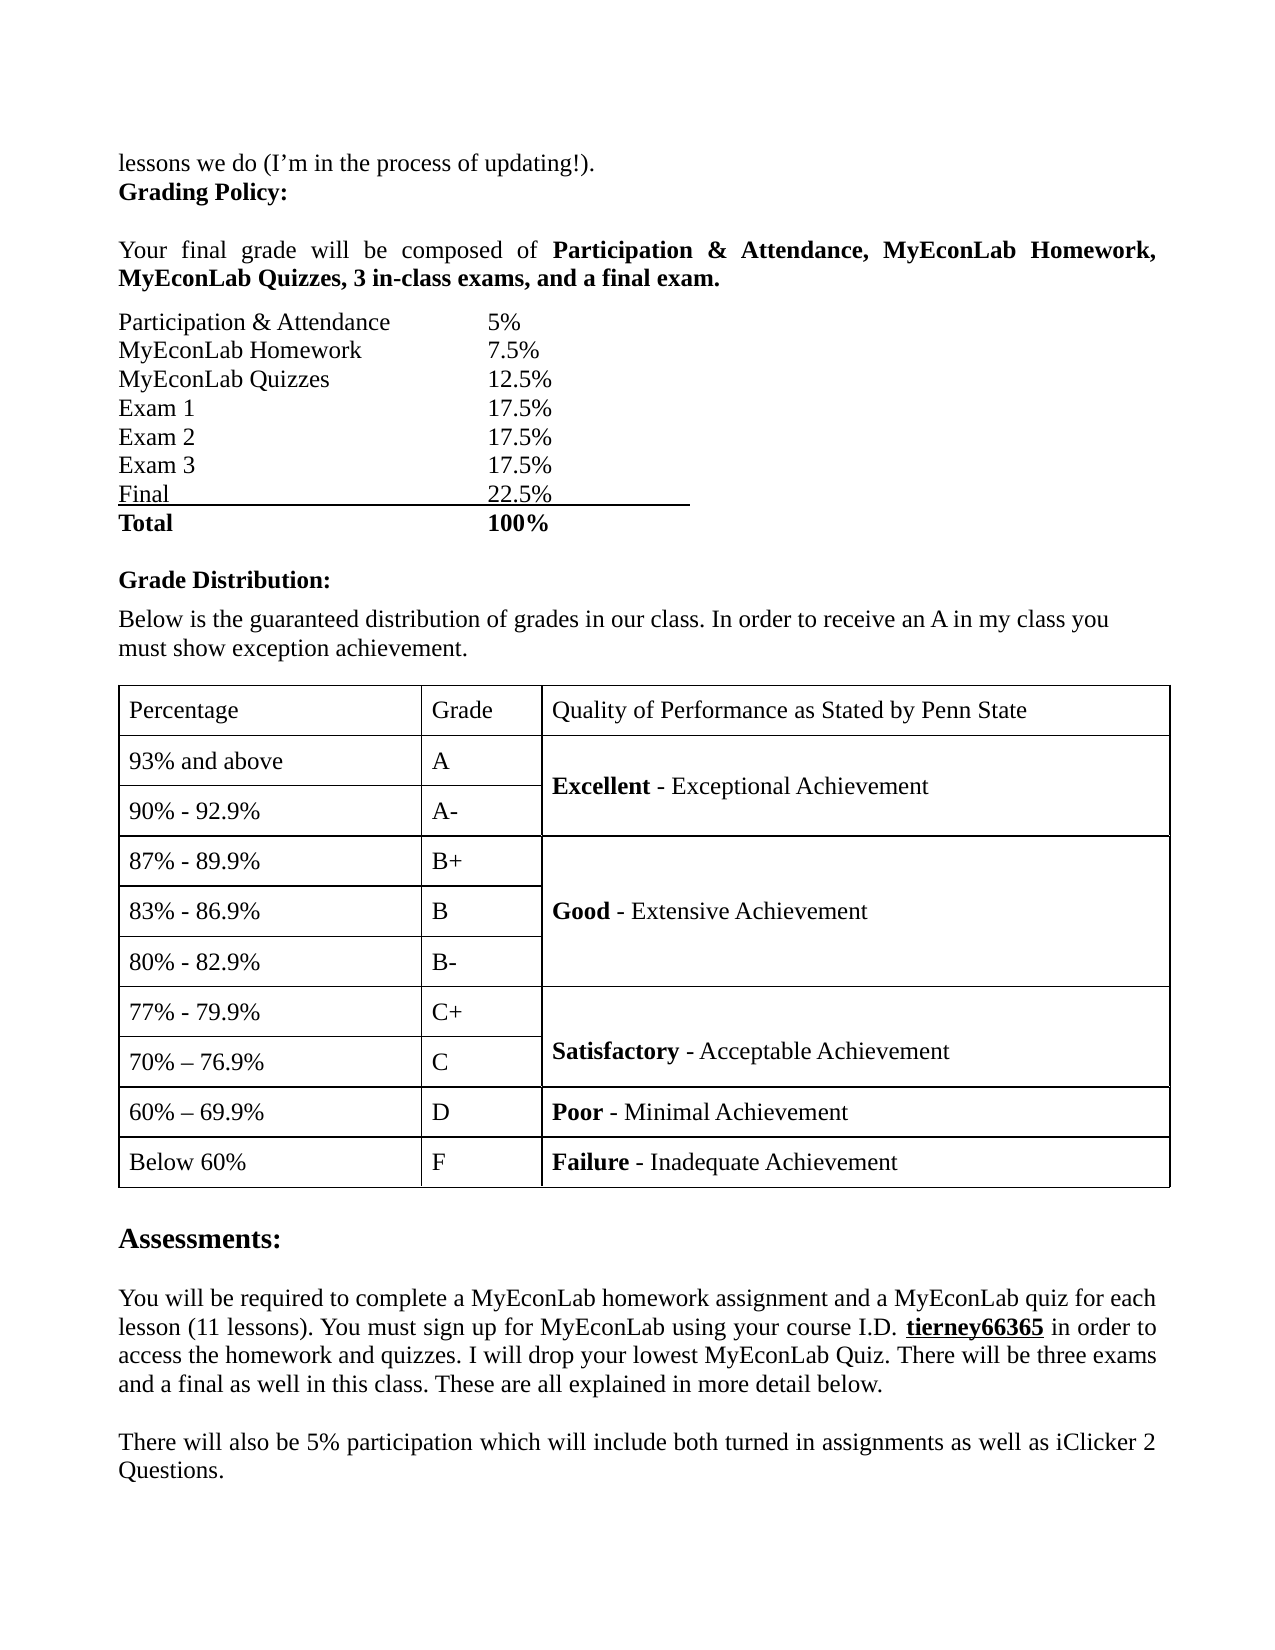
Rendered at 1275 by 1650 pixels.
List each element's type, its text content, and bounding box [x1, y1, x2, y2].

text Assessments: [118, 1221, 1157, 1254]
table_cell 93% and above [120, 736, 421, 785]
text Exam 2 17.5% [118, 422, 1157, 450]
table_cell B+ [422, 837, 541, 885]
table_cell 87% - 89.9% [120, 837, 421, 885]
text MyEconLab Homework 7.5% [118, 335, 1157, 364]
table_cell B [422, 887, 541, 936]
table_cell Satisfactory - Acceptable Achievement [543, 987, 1169, 1086]
table_header Quality of Performance as Stated by Penn State [543, 686, 1169, 735]
table_header Grade [422, 686, 541, 735]
table_cell D [422, 1088, 541, 1136]
table_cell Below 60% [120, 1138, 421, 1187]
table_cell 90% - 92.9% [120, 786, 421, 835]
text Grade Distribution: [118, 565, 1157, 594]
text Below is the guaranteed distribution of grades in our class. In order to receive an A in my class you must show exception achievement. [118, 604, 1157, 662]
table_cell 77% - 79.9% [120, 987, 421, 1036]
text Grading Policy: [118, 177, 1157, 206]
table_cell Good - Extensive Achievement [543, 837, 1169, 986]
text Participation & Attendance 5% [118, 307, 1157, 335]
table_header Percentage [120, 686, 421, 735]
table_cell Failure - Inadequate Achievement [541, 1138, 1169, 1187]
table_cell A [422, 736, 541, 785]
text Your final grade will be composed of Participation & Attendance, MyEconLab Homework, MyEconLab Quizzes, 3 in-class exams, and a final exam. [118, 235, 1157, 292]
table_cell 60% – 69.9% [120, 1088, 421, 1136]
text MyEconLab Quizzes 12.5% [118, 364, 1157, 393]
text There will also be 5% participation which will include both turned in assignments as well as iClicker 2 Questions. [118, 1427, 1157, 1484]
table_cell 80% - 82.9% [120, 937, 421, 986]
table_cell B- [422, 937, 541, 986]
table_cell Excellent - Exceptional Achievement [543, 736, 1169, 835]
table_cell C [422, 1037, 541, 1086]
text Exam 1 17.5% [118, 393, 1157, 422]
table_cell Poor - Minimal Achievement [543, 1088, 1169, 1136]
text Exam 3 17.5% [118, 450, 1157, 479]
text You will be required to complete a MyEconLab homework assignment and a MyEconLab quiz for each lesson (11 lessons). You must sign up for MyEconLab using your course I.D. tierney66365 in order to access the homework and quizzes. I will drop your lowest MyEconLab Quiz. There will be three exams and a final as well in this class. These are all explained in more detail below. [118, 1283, 1157, 1398]
table_cell 83% - 86.9% [120, 887, 421, 936]
table_cell F [421, 1138, 541, 1187]
text Total 100% [118, 508, 1157, 537]
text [118, 148, 1157, 177]
table_cell A- [422, 786, 541, 835]
table_cell 70% – 76.9% [120, 1037, 421, 1086]
text Final 22.5% [118, 479, 1157, 508]
table_cell C+ [422, 987, 541, 1036]
